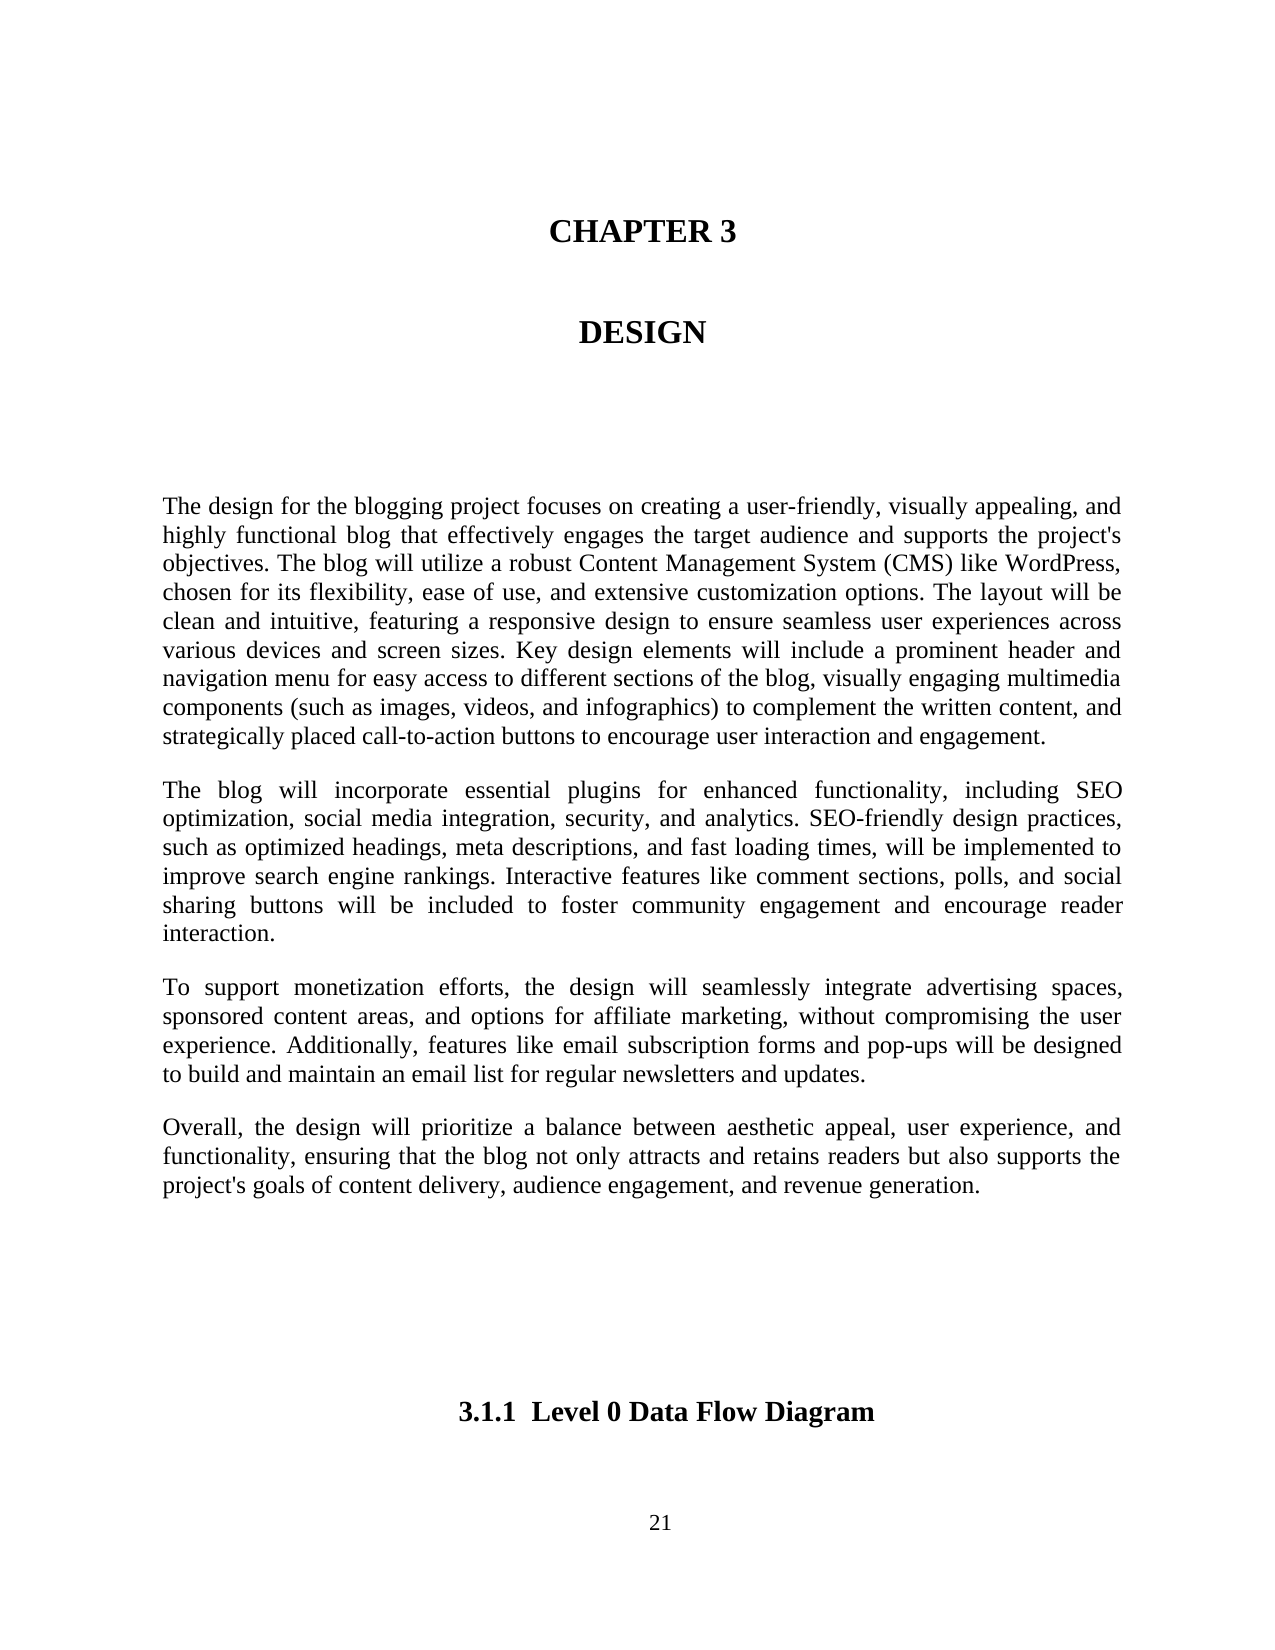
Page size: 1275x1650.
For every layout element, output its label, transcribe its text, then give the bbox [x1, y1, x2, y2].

text To support monetization efforts, the design will seamlessly integrate advertising spaces, sponsored content areas, and options for affiliate marketing, without compromising the user experience. Additionally, features like email subscription forms and pop-ups will be designed to build and maintain an email list for regular newsletters and updates. [162, 972, 1123, 1087]
subtitle Level 0 Data Flow Diagram [162, 1394, 1171, 1428]
text The blog will incorporate essential plugins for enhanced functionality, including SEO optimization, social media integration, security, and analytics. SEO-friendly design practices, such as optimized headings, meta descriptions, and fast loading times, will be implemented to improve search engine rankings. Interactive features like comment sections, polls, and social sharing buttons will be included to foster community engagement and encourage reader interaction. [162, 775, 1123, 947]
subtitle CHAPTER 3 DESIGN [509, 211, 776, 351]
text Overall, the design will prioritize a balance between aesthetic appeal, user experience, and functionality, ensuring that the blog not only attracts and retains readers but also supports the project's goals of content delivery, audience engagement, and revenue generation. [162, 1112, 1122, 1199]
text The design for the blogging project focuses on creating a user-friendly, visually appealing, and highly functional blog that effectively engages the target audience and supports the project's objectives. The blog will utilize a robust Content Management System (CMS) like WordPress, chosen for its flexibility, ease of use, and extensive customization options. The layout will be clean and intuitive, featuring a responsive design to ensure seamless user experiences across various devices and screen sizes. Key design elements will include a prominent header and navigation menu for easy access to different sections of the blog, visually engaging multimedia components (such as images, videos, and infographics) to complement the written content, and strategically placed call-to-action buttons to encourage user interaction and engagement. [162, 491, 1123, 750]
